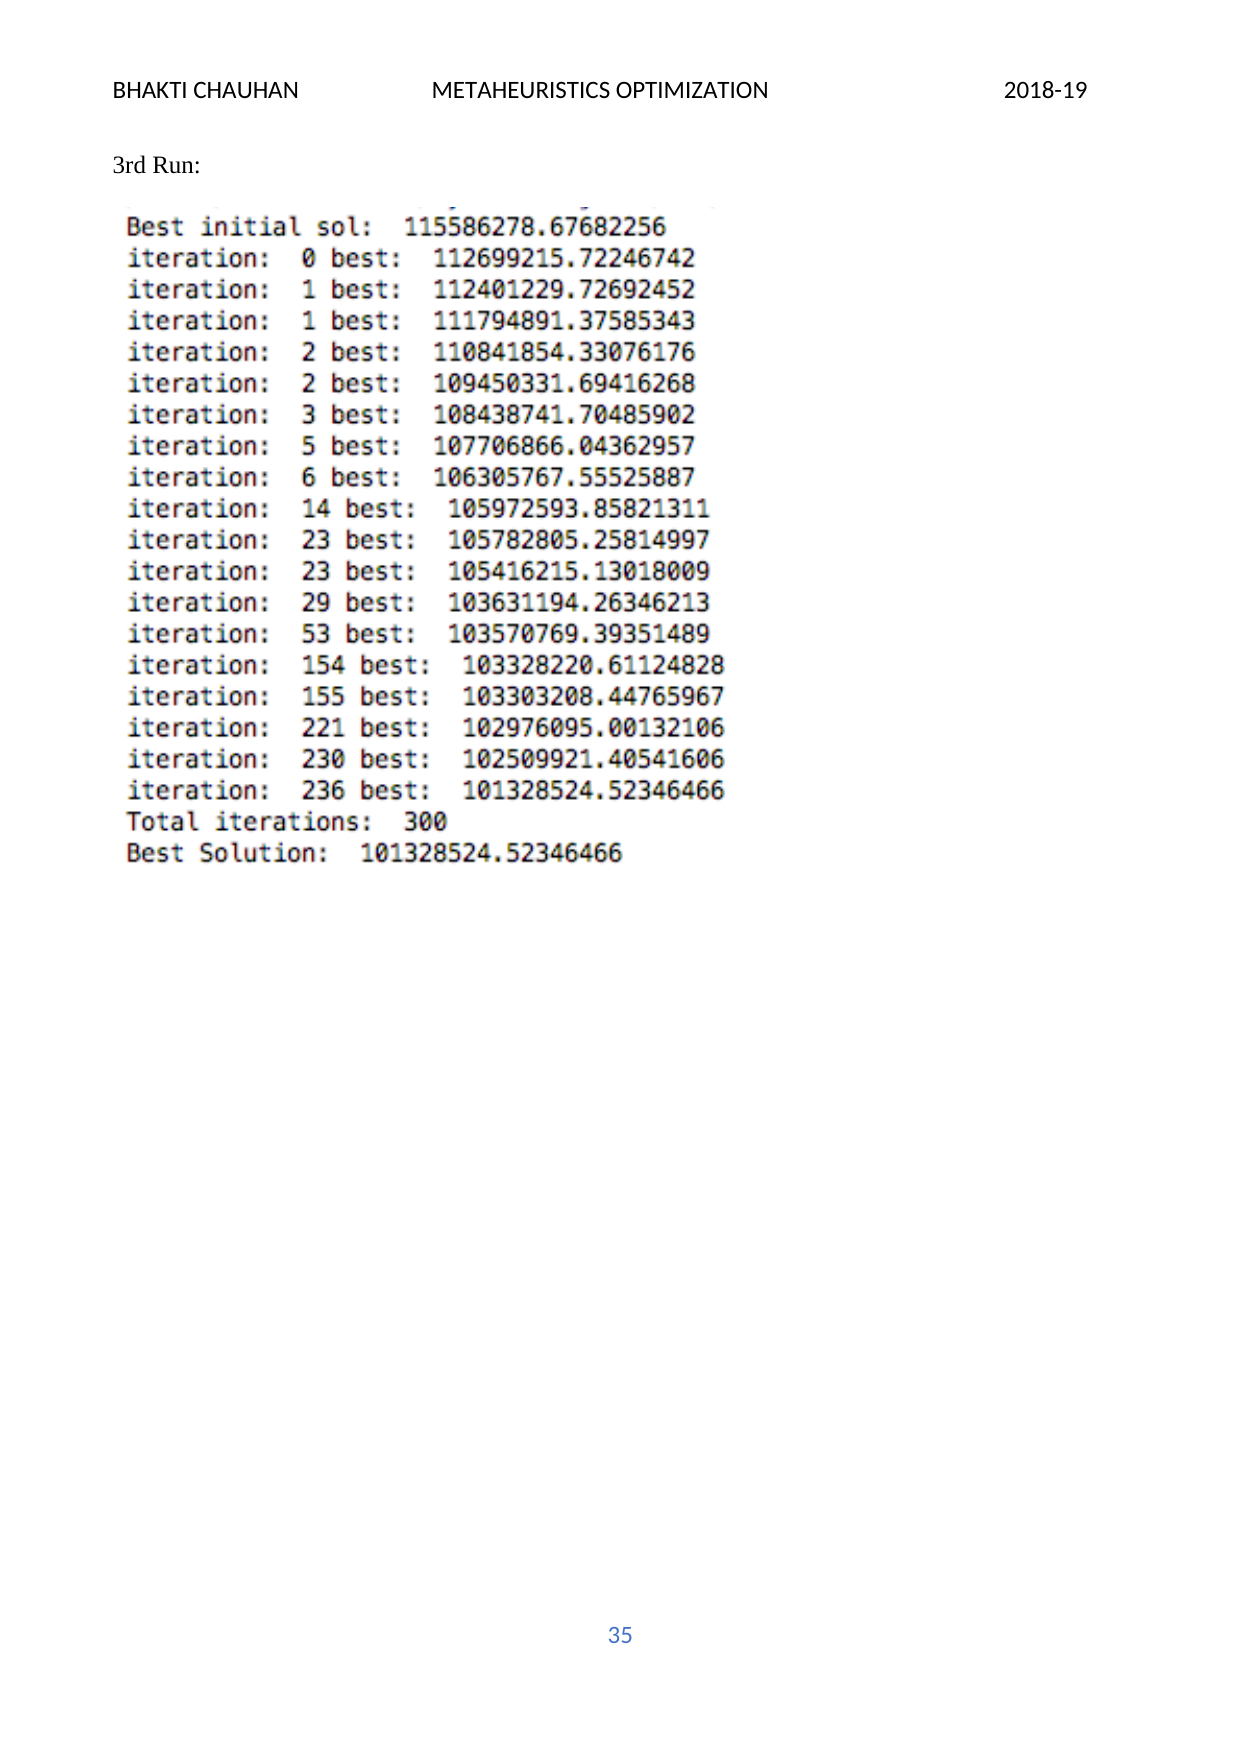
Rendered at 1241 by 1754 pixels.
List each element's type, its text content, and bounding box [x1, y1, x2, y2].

picture [112, 207, 746, 877]
text 3rd Run: [112, 150, 1128, 179]
